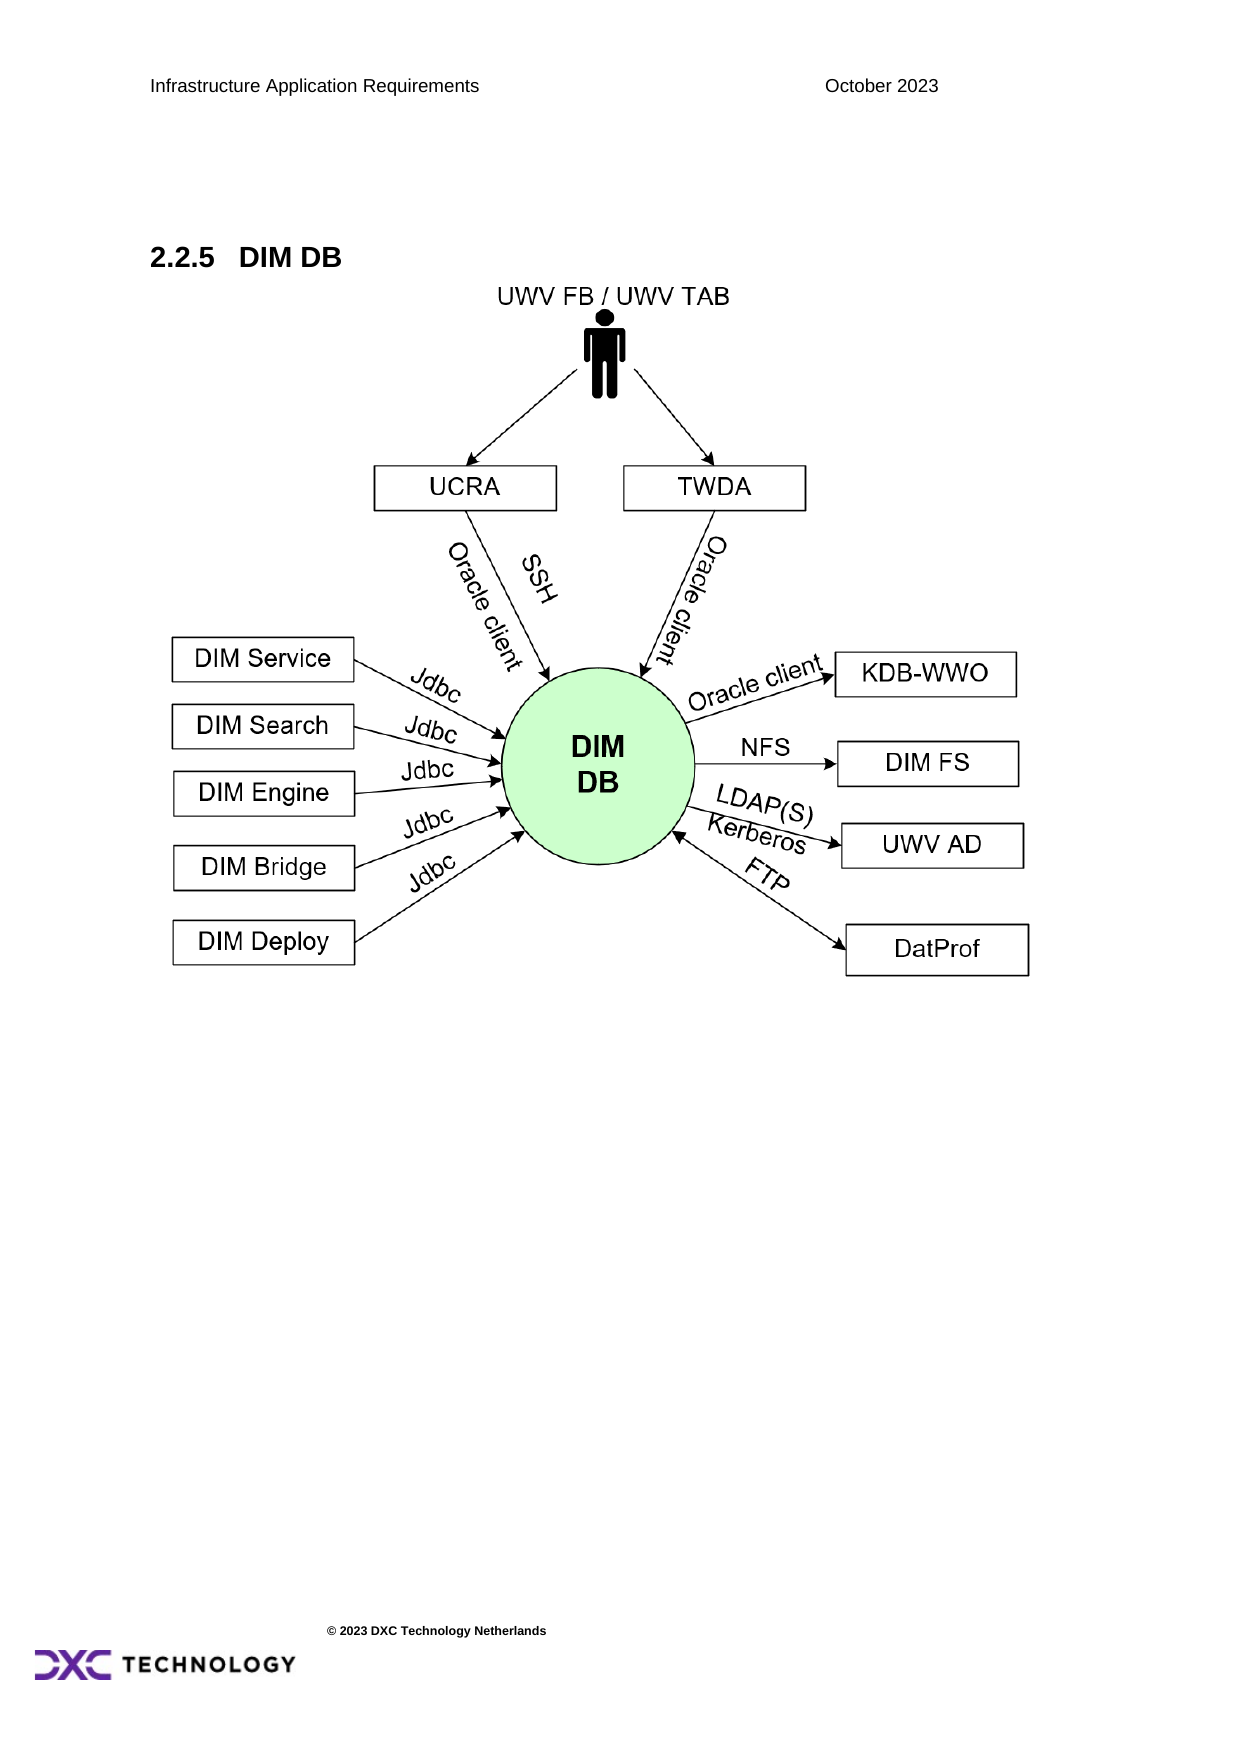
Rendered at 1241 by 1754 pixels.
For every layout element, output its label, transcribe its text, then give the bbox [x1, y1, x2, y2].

subtitle DIM DB [150, 240, 1069, 274]
picture [34, 1650, 296, 1680]
picture [150, 280, 1036, 1003]
